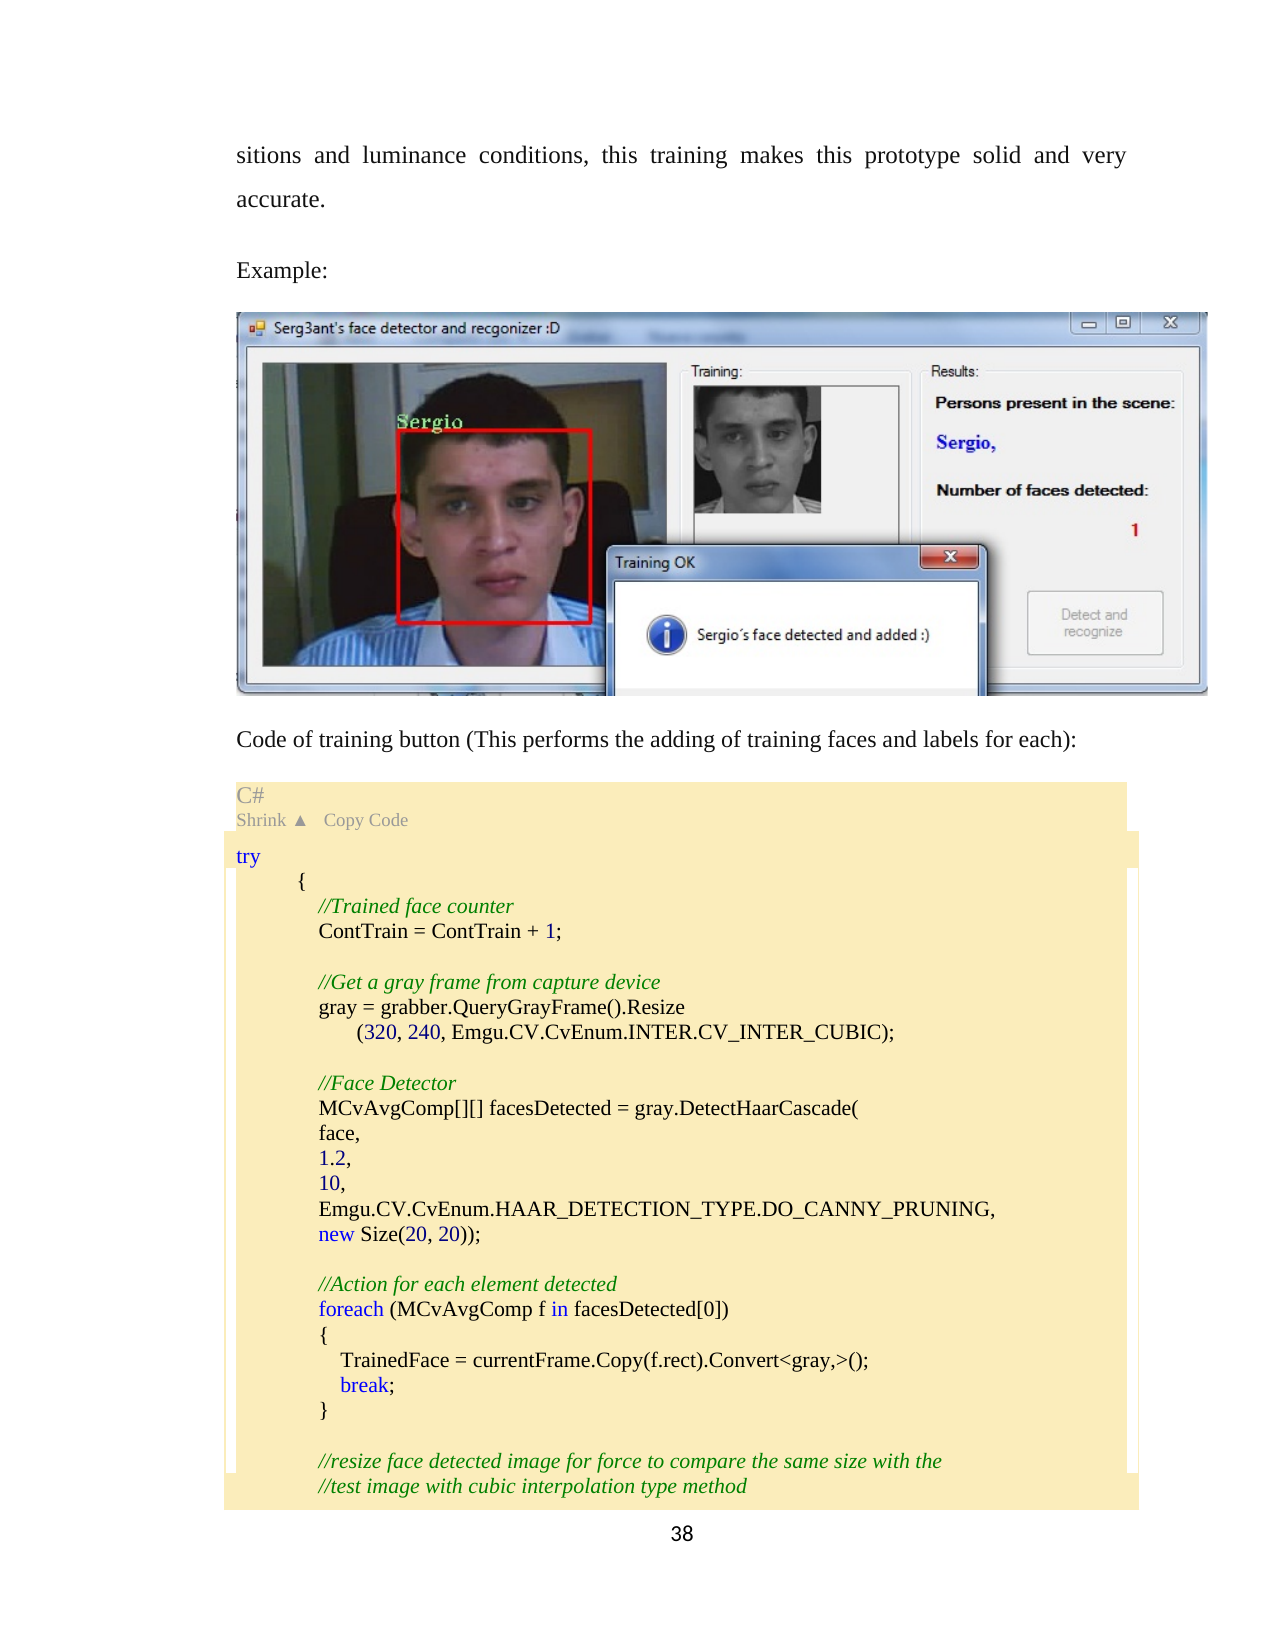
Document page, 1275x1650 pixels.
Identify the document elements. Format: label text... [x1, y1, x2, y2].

text (320, 240, Emgu.CV.CvEnum.INTER.CV_INTER_CUBIC); [236, 1019, 1127, 1044]
text //test image with cubic interpolation type method [226, 1461, 1138, 1509]
text TrainedFace = currentFrame.Copy(f.rect).Convert<gray,>(); [236, 1347, 1127, 1372]
text 10, [236, 1170, 1127, 1196]
picture [236, 312, 1208, 696]
text Shrink ▲ Copy Code [236, 809, 1127, 831]
text break; [236, 1372, 1127, 1397]
text { [236, 868, 1127, 893]
text //resize face detected image for force to compare the same size with the [236, 1448, 1127, 1461]
text try [226, 832, 1138, 868]
text { [236, 1322, 1127, 1347]
text new Size(20, 20)); [236, 1221, 1127, 1246]
text ContTrain = ContTrain + 1; [236, 918, 1127, 943]
text sitions and luminance conditions, this training makes this prototype solid and very accurate. [236, 141, 1127, 212]
text //Get a gray frame from capture device [236, 969, 1127, 994]
text } [236, 1397, 1127, 1422]
text //Trained face counter [236, 893, 1127, 918]
text MCvAvgComp[][] facesDetected = gray.DetectHaarCascade( [236, 1095, 1127, 1120]
text C# [236, 782, 1127, 809]
text foreach (MCvAvgComp f in facesDetected[0]) [236, 1296, 1127, 1322]
text //Action for each element detected [236, 1271, 1127, 1296]
text gray = grabber.QueryGrayFrame().Resize [236, 994, 1127, 1019]
text Example: [236, 256, 1127, 284]
text Code of training button (This performs the adding of training faces and labels for each): [236, 725, 1127, 752]
text 1.2, [236, 1145, 1127, 1170]
text face, [236, 1120, 1127, 1145]
text //Face Detector [236, 1069, 1127, 1095]
text Emgu.CV.CvEnum.HAAR_DETECTION_TYPE.DO_CANNY_PRUNING, [236, 1196, 1127, 1221]
